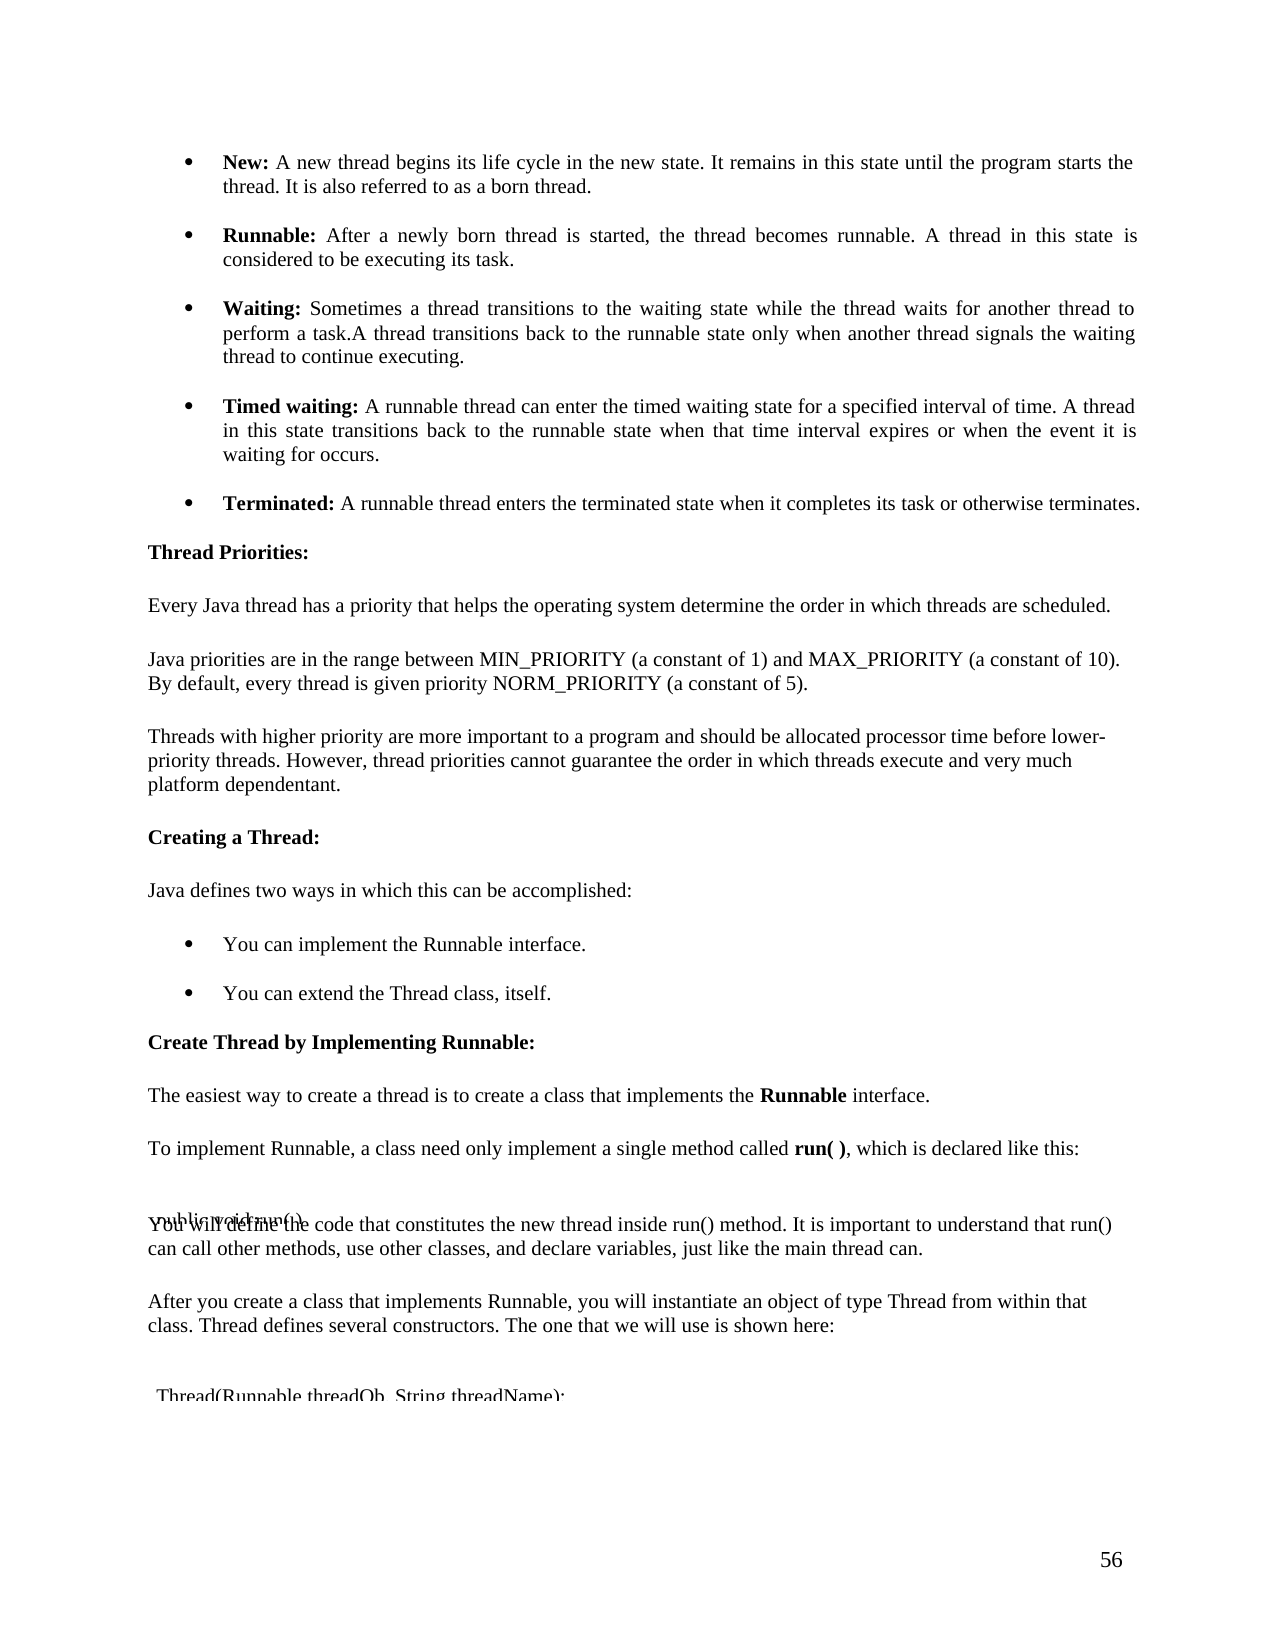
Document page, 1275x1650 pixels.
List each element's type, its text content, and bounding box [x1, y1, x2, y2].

subtitle Create Thread by Implementing Runnable: [148, 1030, 1254, 1054]
list New: A new thread begins its life cycle in the new state. It remains in this state until the program starts the thread. It is also referred to as a born thread. [185, 150, 1136, 198]
text Java defines two ways in which this can be accomplished: [148, 878, 1254, 902]
list Waiting: Sometimes a thread transitions to the waiting state while the thread waits for another thread to perform a task.A thread transitions back to the runnable state only when another thread signals the waiting thread to continue executing. [185, 296, 1137, 368]
text After you create a class that implements Runnable, you will instantiate an object of type Thread from within that class. Thread defines several constructors. The one that we will use is shown here: [148, 1289, 1102, 1337]
list Timed waiting: A runnable thread can enter the timed waiting state for a specified interval of time. A thread in this state transitions back to the runnable state when that time interval expires or when the event it is waiting for occurs. [185, 394, 1137, 466]
text The easiest way to create a thread is to create a class that implements the Runnable interface. [148, 1083, 1254, 1107]
list You can implement the Runnable interface. [185, 931, 1254, 956]
list Runnable: After a newly born thread is started, the thread becomes runnable. A thread in this state is considered to be executing its task. [185, 223, 1137, 271]
text Every Java thread has a priority that helps the operating system determine the order in which threads are scheduled. [148, 593, 1254, 617]
text To implement Runnable, a class need only implement a single method called run( ), which is declared like this: [148, 1136, 1254, 1160]
subtitle Creating a Thread: [148, 825, 1254, 849]
text Threads with higher priority are more important to a program and should be allocated processor time before lower- priority threads. However, thread priorities cannot guarantee the order in which threads execute and very much platform dependentant. [148, 724, 1108, 796]
list Terminated: A runnable thread enters the terminated state when it completes its task or otherwise terminates. [185, 491, 1254, 515]
text Java priorities are in the range between MIN_PRIORITY (a constant of 1) and MAX_PRIORITY (a constant of 10). By default, every thread is given priority NORM_PRIORITY (a constant of 5). [148, 646, 1138, 694]
text You will define the code that constitutes the new thread inside run() method. It is important to understand that run() can call other methods, use other classes, and declare variables, just like the main thread can. [148, 1212, 1133, 1260]
list You can extend the Thread class, itself. [185, 981, 1254, 1005]
subtitle Thread Priorities: [148, 540, 1254, 564]
